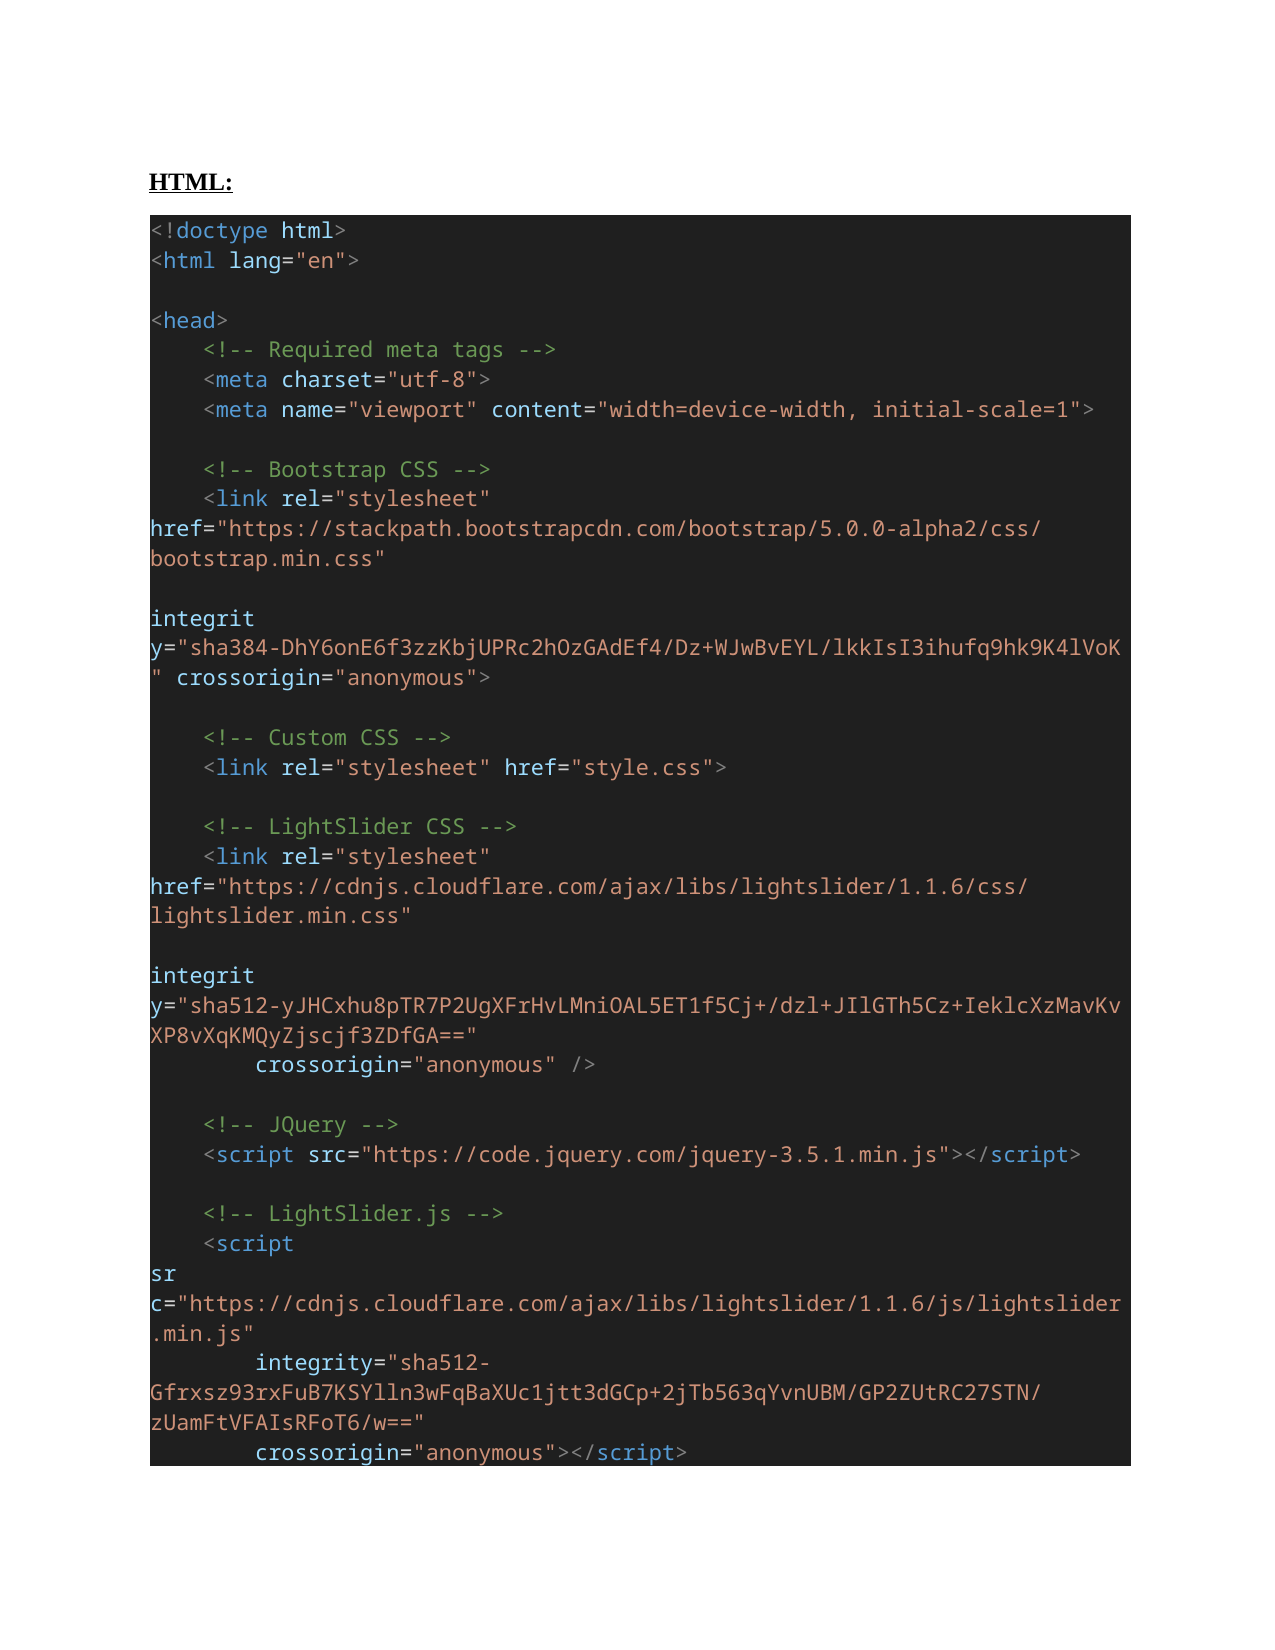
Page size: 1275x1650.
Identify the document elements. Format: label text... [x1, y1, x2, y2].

text <!-- LightSlider.js --> [150, 1198, 1131, 1228]
text crossorigin="anonymous" /> [150, 1049, 1131, 1079]
text <link rel="stylesheet" href="https://stackpath.bootstrapcdn.com/bootstrap/5.0.0-alpha2/css/bootstrap.min.css" [150, 483, 1131, 573]
text <!-- Bootstrap CSS --> [150, 453, 1131, 483]
text integrity="sha384-DhY6onE6f3zzKbjUPRc2hOzGAdEf4/Dz+WJwBvEYL/lkkIsI3ihufq9hk9K4lVoK" crossorigin="anonymous"> [150, 573, 1131, 692]
text <meta charset="utf-8"> [150, 364, 1131, 394]
text <link rel="stylesheet" href="style.css"> [150, 751, 1131, 781]
text HTML: [148, 167, 1131, 196]
text <!-- JQuery --> [150, 1109, 1131, 1139]
text <link rel="stylesheet" href="https://cdnjs.cloudflare.com/ajax/libs/lightslider/1.1.6/css/lightslider.min.css" [150, 841, 1131, 930]
text <!-- Custom CSS --> [150, 722, 1131, 751]
text <meta name="viewport" content="width=device-width, initial-scale=1"> [150, 394, 1131, 424]
text crossorigin="anonymous"></script> [150, 1437, 1131, 1466]
text <!-- LightSlider CSS --> [150, 811, 1131, 841]
text integrity="sha512-Gfrxsz93rxFuB7KSYlln3wFqBaXUc1jtt3dGCp+2jTb563qYvnUBM/GP2ZUtRC27STN/zUamFtVFAIsRFoT6/w==" [150, 1347, 1131, 1437]
text <script src="https://cdnjs.cloudflare.com/ajax/libs/lightslider/1.1.6/js/lightslider.min.js" [150, 1228, 1131, 1347]
text <script src="https://code.jquery.com/jquery-3.5.1.min.js"></script> [150, 1139, 1131, 1168]
text <head> [150, 304, 1131, 334]
text <!-- Required meta tags --> [150, 334, 1131, 364]
text integrity="sha512-yJHCxhu8pTR7P2UgXFrHvLMniOAL5ET1f5Cj+/dzl+JIlGTh5Cz+IeklcXzMavKvXP8vXqKMQyZjscjf3ZDfGA==" [150, 930, 1131, 1049]
text <!doctype html> [150, 215, 1131, 245]
text <html lang="en"> [150, 245, 1131, 275]
